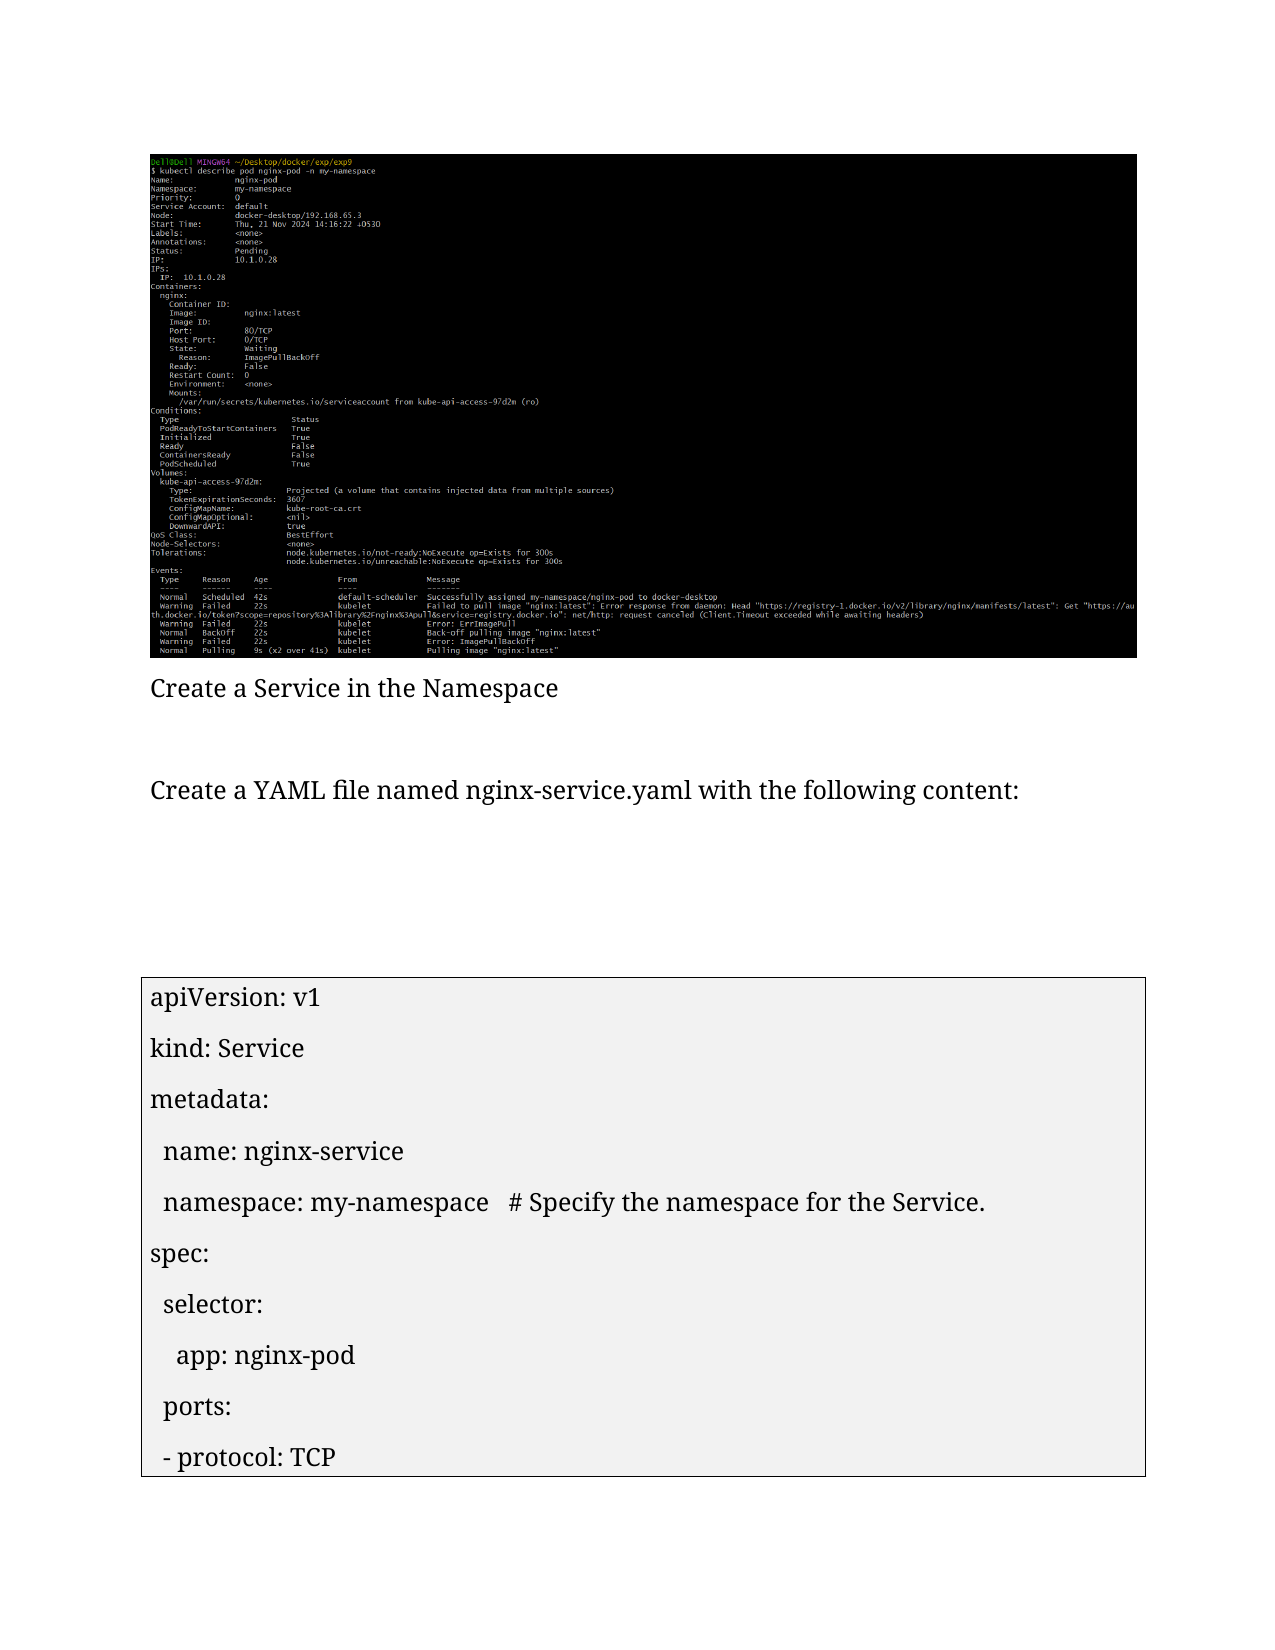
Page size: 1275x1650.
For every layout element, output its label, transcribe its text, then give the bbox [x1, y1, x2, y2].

text Create a YAML file named nginx-service.yaml with the following content: [150, 773, 1137, 807]
text spec: [142, 1232, 1145, 1269]
text namespace: my-namespace # Specify the namespace for the Service. [142, 1181, 1145, 1218]
text selector: [142, 1283, 1145, 1320]
text - protocol: TCP [142, 1436, 1145, 1476]
picture [150, 154, 1137, 658]
text Create a Service in the Namespace [150, 671, 1137, 705]
text apiVersion: v1 [142, 978, 1145, 1014]
text metadata: [142, 1079, 1145, 1116]
text ports: [142, 1385, 1145, 1422]
text app: nginx-pod [142, 1334, 1145, 1371]
text kind: Service [142, 1028, 1145, 1065]
text name: nginx-service [142, 1130, 1145, 1167]
